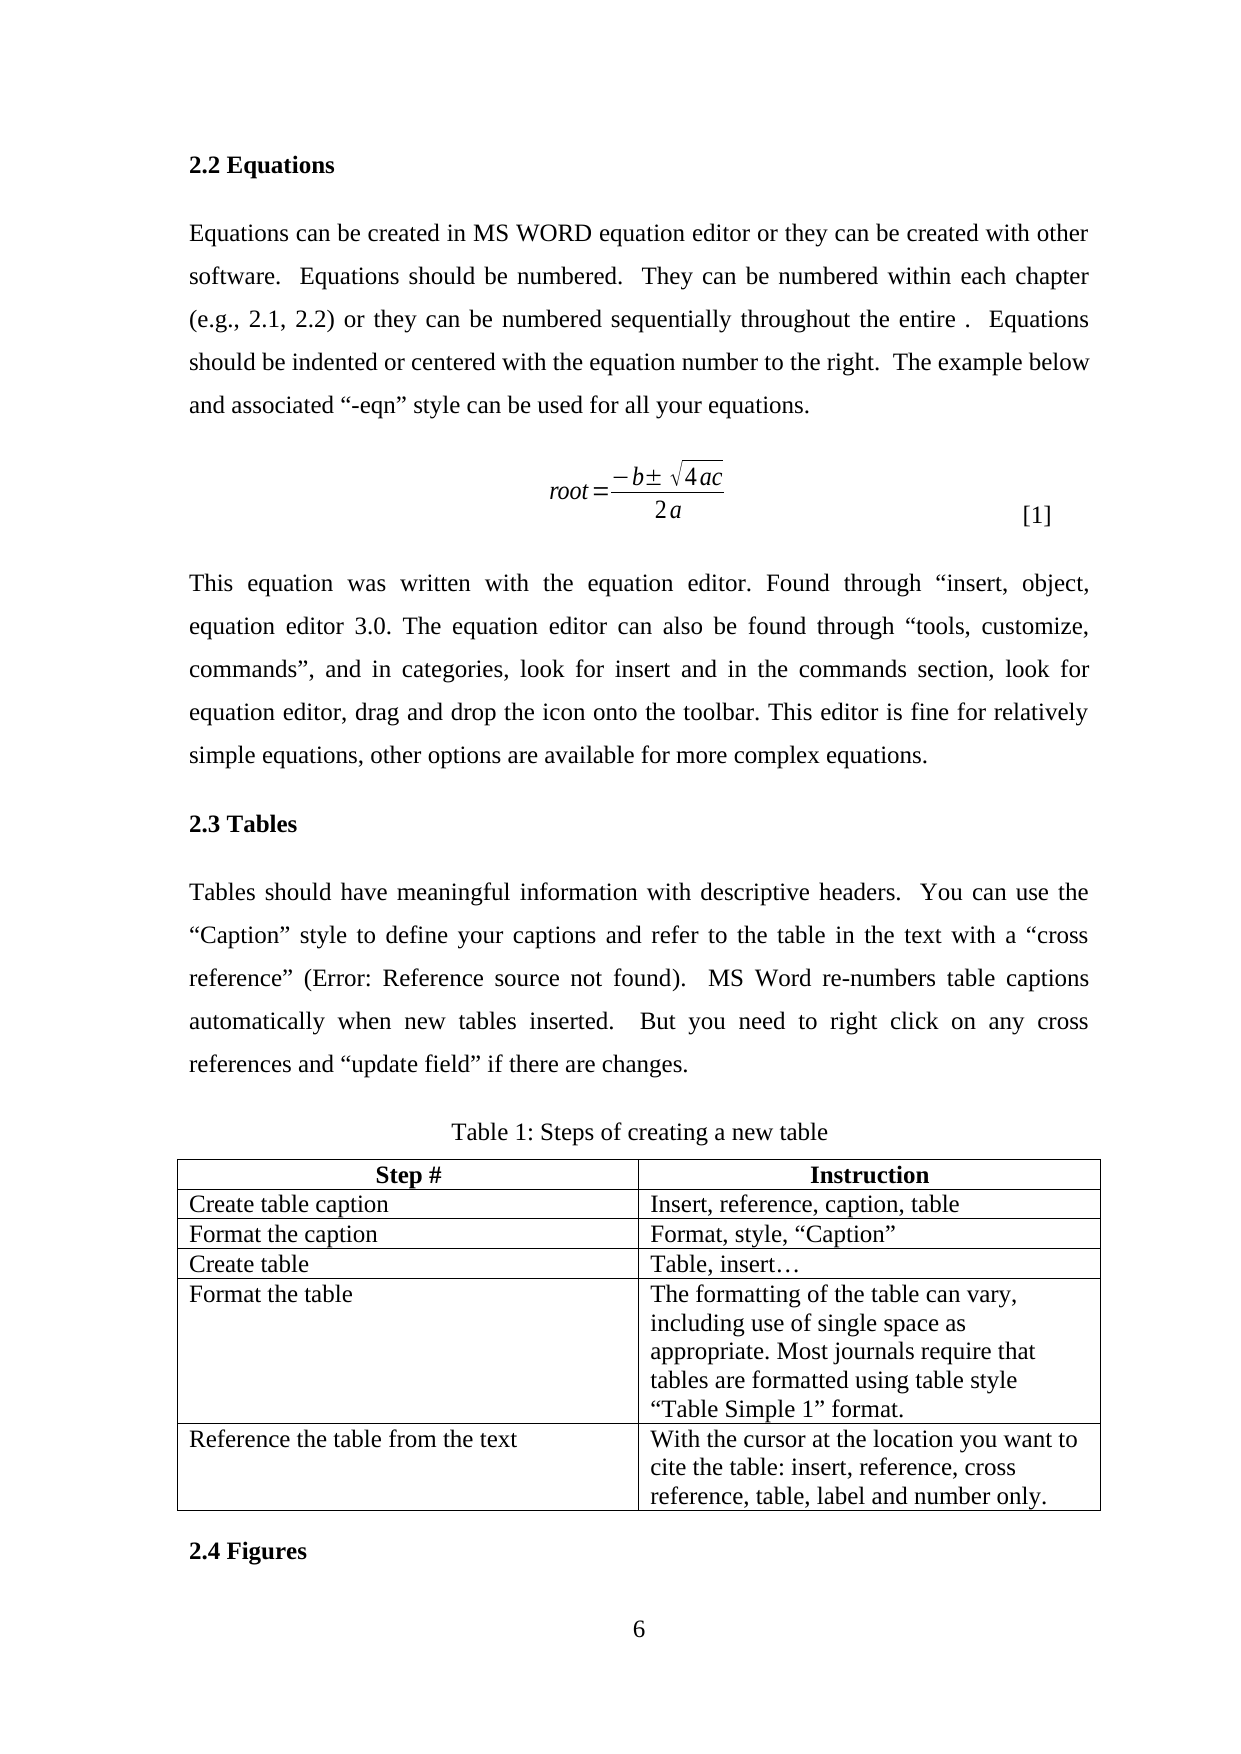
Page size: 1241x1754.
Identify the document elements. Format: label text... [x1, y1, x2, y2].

text This equation was written with the equation editor. Found through “insert, object, equation editor 3.0. The equation editor can also be found through “tools, customize, commands”, and in categories, look for insert and in the commands section, look for equation editor, drag and drop the icon onto the toolbar. This editor is fine for relatively simple equations, other options are available for more complex equations. [189, 568, 1090, 769]
table_header Step # [178, 1160, 638, 1188]
table_cell Format, style, “Caption” [639, 1219, 1100, 1248]
table_cell Create table [178, 1249, 638, 1278]
table_cell Format the table [178, 1279, 638, 1423]
table_cell With the cursor at the location you want to cite the table: insert, reference, cross reference, table, label and number only. [639, 1424, 1100, 1510]
table_cell Table, insert… [639, 1249, 1100, 1278]
subtitle 2.3 Tables [189, 809, 1090, 837]
table_cell The formatting of the table can vary, including use of single space as appropriate. Most journals require that tables are formatted using table style “Table Simple 1” format. [639, 1279, 1100, 1423]
table_cell Format the caption [178, 1219, 638, 1248]
text Table 1: Steps of creating a new table [189, 1117, 1090, 1146]
table_header Instruction [639, 1160, 1100, 1188]
text Equations can be created in MS WORD equation editor or they can be created with other software. Equations should be numbered. They can be numbered within each chapter (e.g., 2.1, 2.2) or they can be numbered sequentially throughout the entire . Equations should be indented or centered with the equation number to the right. The example below and associated “-eqn” style can be used for all your equations. [189, 218, 1090, 419]
text [1] [189, 459, 1090, 529]
table_cell Create table caption [178, 1190, 638, 1218]
subtitle 2.4 Figures [189, 1536, 1090, 1565]
table_cell Reference the table from the text [178, 1424, 638, 1510]
table_cell Insert, reference, caption, table [639, 1190, 1100, 1218]
subtitle 2.2 Equations [189, 150, 1090, 179]
